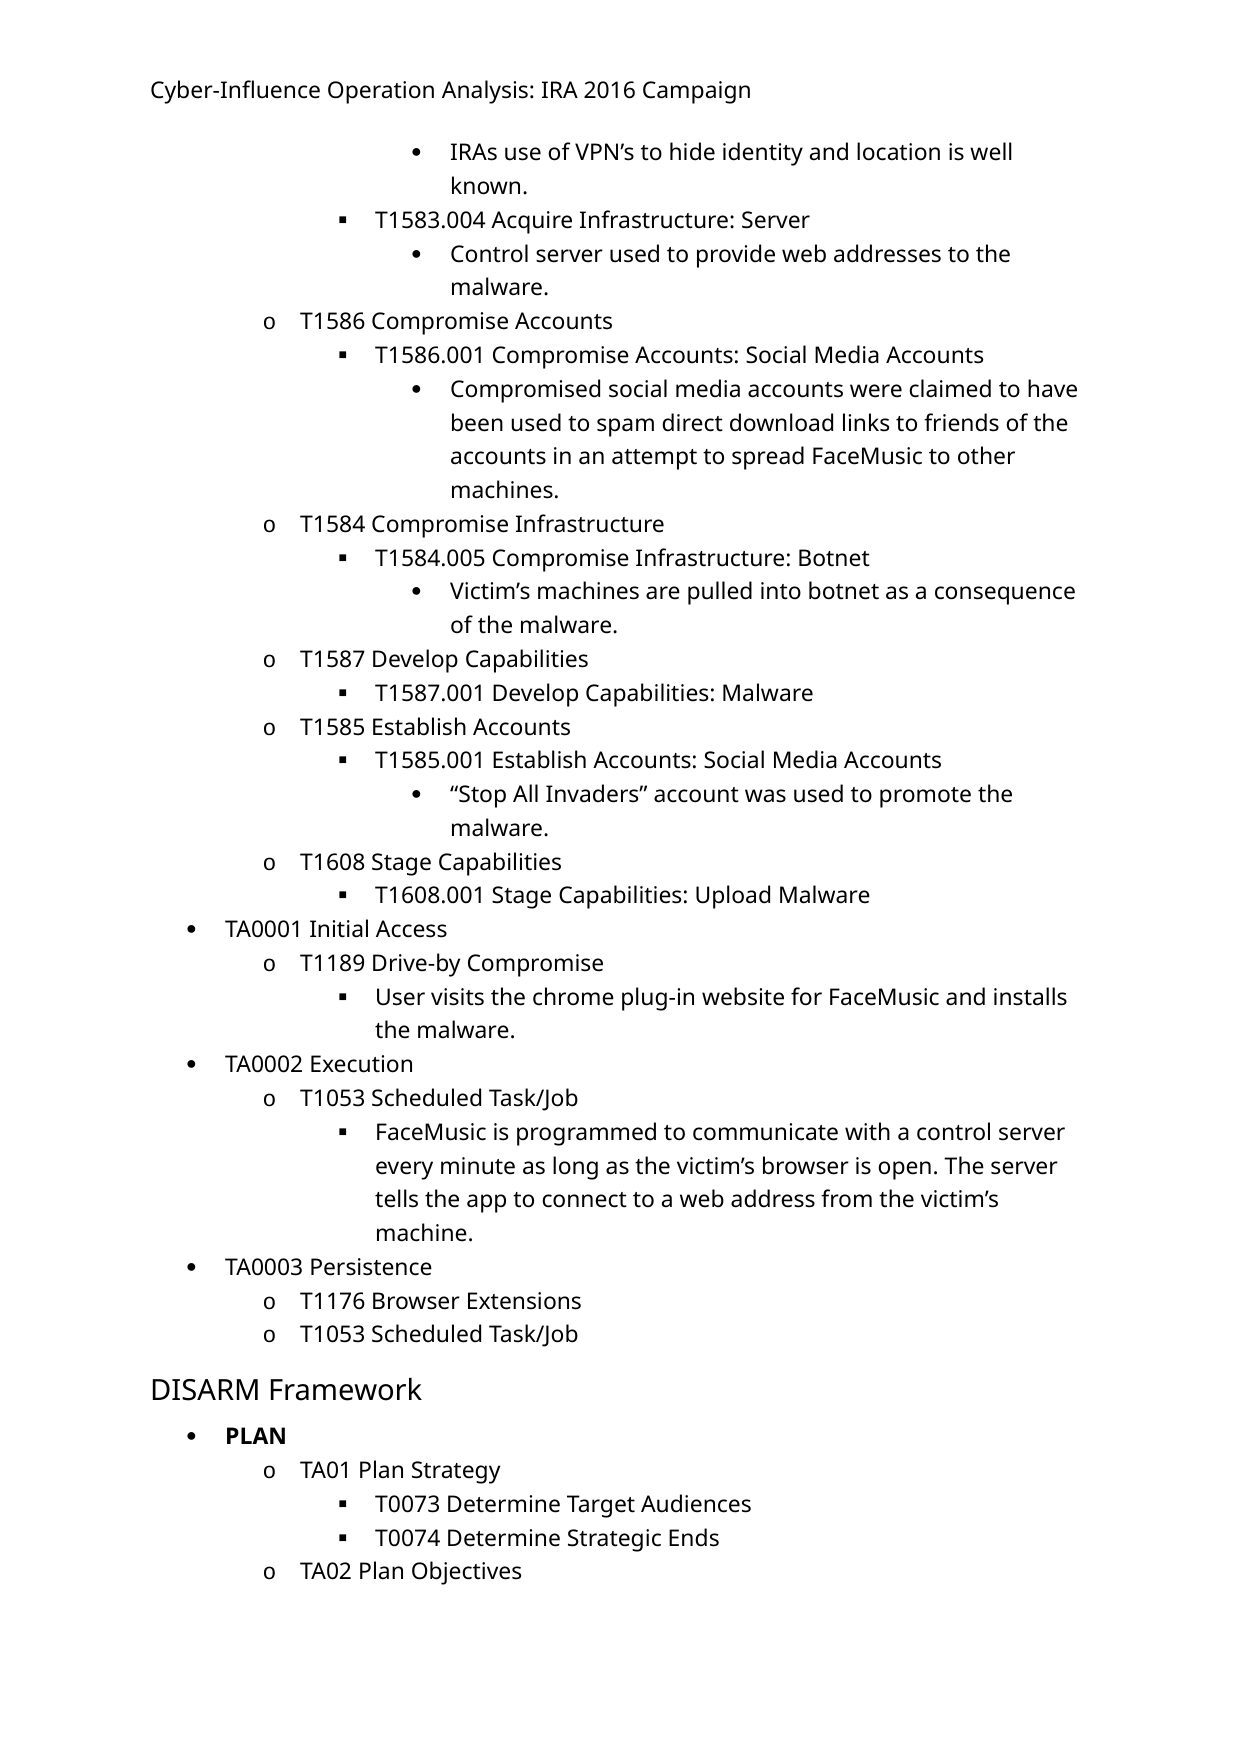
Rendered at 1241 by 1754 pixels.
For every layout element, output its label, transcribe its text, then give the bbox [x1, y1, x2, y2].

list T1608 Stage Capabilities [262, 846, 1090, 877]
list T1608.001 Stage Capabilities: Upload Malware [337, 879, 1090, 911]
list T1176 Browser Extensions [262, 1284, 1090, 1316]
list T1053 Scheduled Task/Job [262, 1082, 1090, 1113]
list TA0003 Persistence [187, 1251, 1090, 1282]
list IRAs use of VPN’s to hide identity and location is well known. [412, 136, 1090, 201]
list FaceMusic is programmed to communicate with a control server every minute as long as the victim’s browser is open. The server tells the app to connect to a web address from the victim’s machine. [337, 1116, 1090, 1248]
list Victim’s machines are pulled into botnet as a consequence of the malware. [412, 575, 1090, 640]
list T1585.001 Establish Accounts: Social Media Accounts [337, 744, 1090, 776]
list T1584.005 Compromise Infrastructure: Botnet [337, 542, 1090, 573]
list TA0001 Initial Access [187, 913, 1090, 944]
list T1585 Establish Accounts [262, 710, 1090, 742]
list T0073 Determine Target Audiences [337, 1488, 1090, 1519]
list TA01 Plan Strategy [262, 1454, 1090, 1485]
list T1583.004 Acquire Infrastructure: Server [337, 204, 1090, 235]
list Control server used to provide web addresses to the malware. [412, 238, 1090, 303]
list T1586.001 Compromise Accounts: Social Media Accounts [337, 339, 1090, 370]
list TA0002 Execution [187, 1048, 1090, 1079]
list PLAN [187, 1420, 1090, 1451]
list “Stop All Invaders” account was used to promote the malware. [412, 778, 1090, 843]
list Compromised social media accounts were claimed to have been used to spam direct download links to friends of the accounts in an attempt to spread FaceMusic to other machines. [412, 373, 1090, 505]
list User visits the chrome plug-in website for FaceMusic and installs the malware. [337, 981, 1090, 1046]
list T1587 Develop Capabilities [262, 643, 1090, 674]
list T0074 Determine Strategic Ends [337, 1521, 1090, 1553]
subtitle DISARM Framework [150, 1369, 1090, 1409]
list T1189 Drive-by Compromise [262, 947, 1090, 978]
list T1586 Compromise Accounts [262, 305, 1090, 336]
list T1584 Compromise Infrastructure [262, 508, 1090, 539]
list T1053 Scheduled Task/Job [262, 1318, 1090, 1350]
list T1587.001 Develop Capabilities: Malware [337, 677, 1090, 708]
list TA02 Plan Objectives [262, 1555, 1090, 1587]
